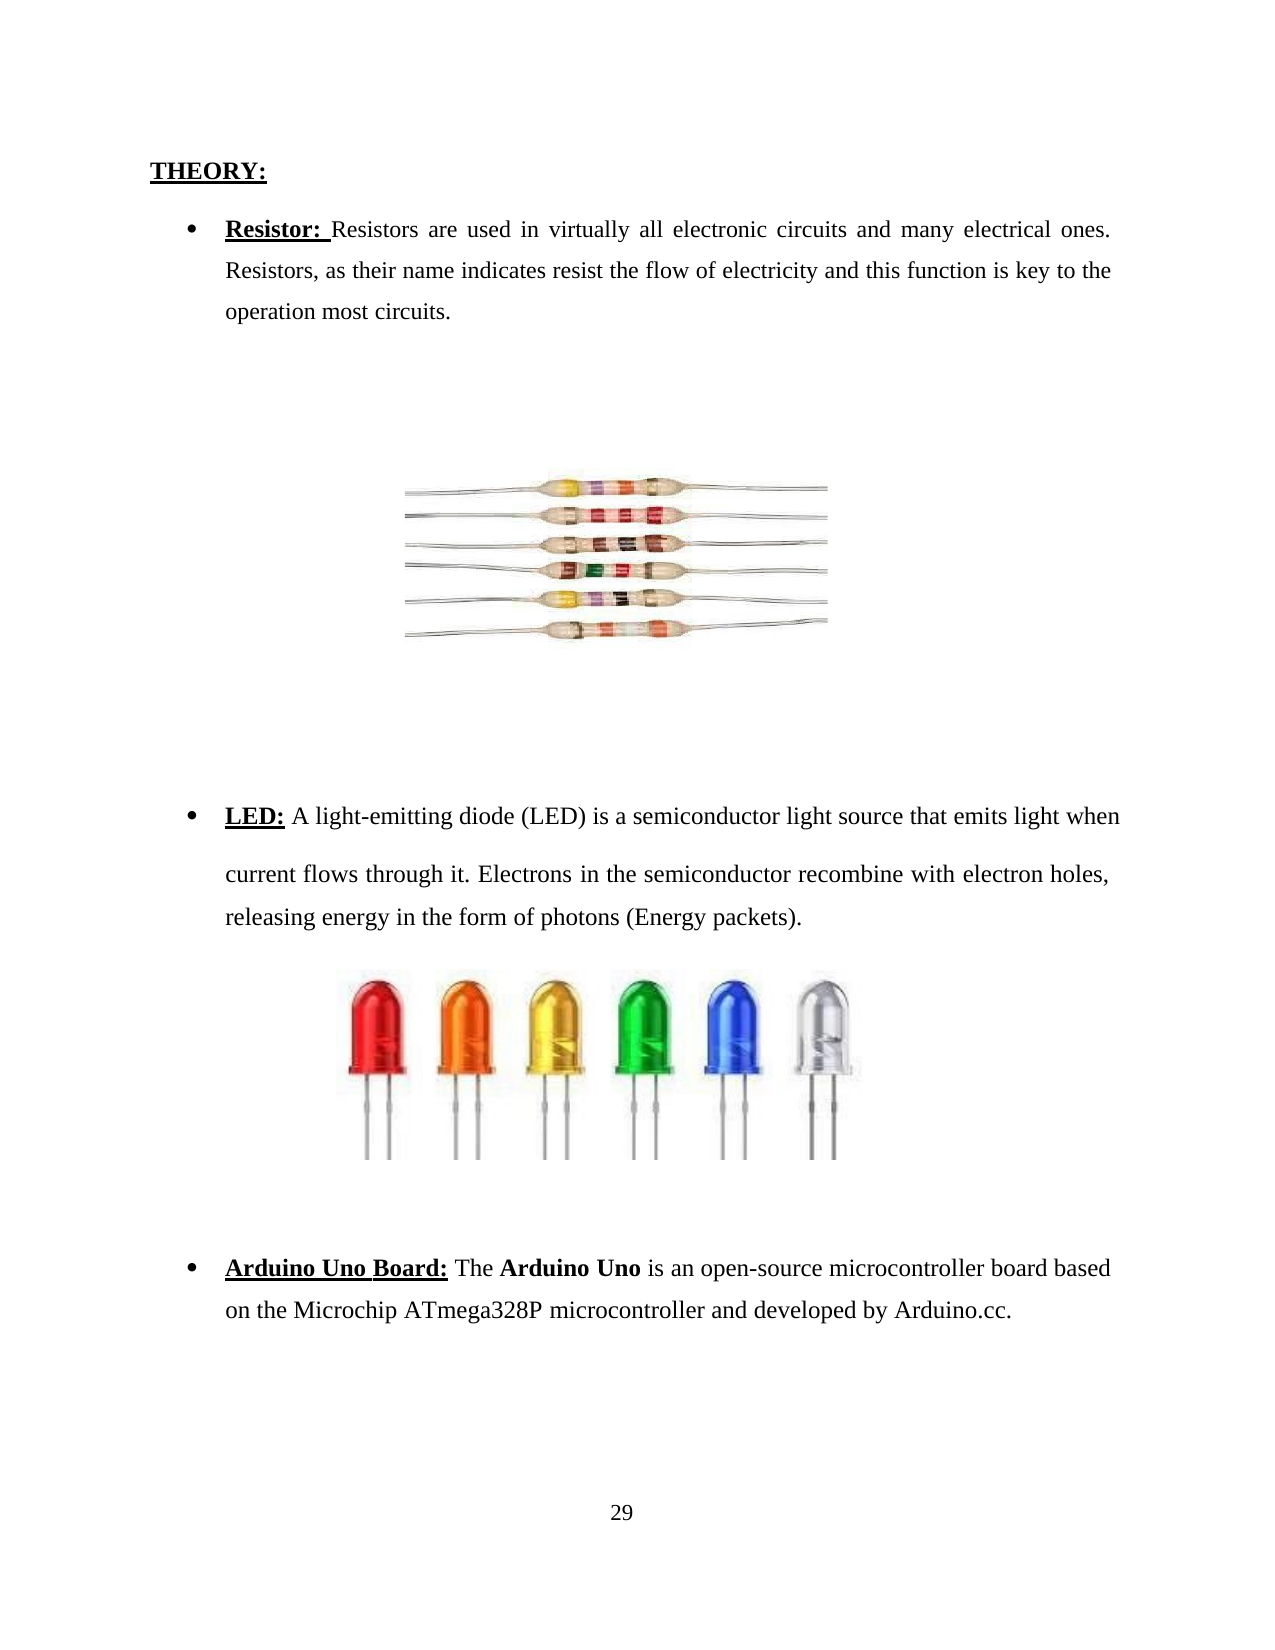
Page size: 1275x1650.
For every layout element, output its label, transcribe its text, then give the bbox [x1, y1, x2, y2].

picture [404, 468, 828, 649]
text THEORY: [150, 156, 1127, 185]
list LED: A light-emitting diode (LED) is a semiconductor light source that emits light when [188, 801, 1127, 830]
picture [336, 969, 863, 1160]
list Arduino Uno Board: The Arduino Uno is an open-source microcontroller board based on the Microchip ATmega328P microcontroller and developed by Arduino.cc. [188, 1253, 1112, 1324]
text current flows through it. Electrons in the semiconductor recombine with electron holes, releasing energy in the form of photons (Energy packets). [225, 859, 1127, 931]
list Resistor: Resistors are used in virtually all electronic circuits and many electrical ones. Resistors, as their name indicates resist the flow of electricity and this function is key to the operation most circuits. [188, 214, 1113, 324]
